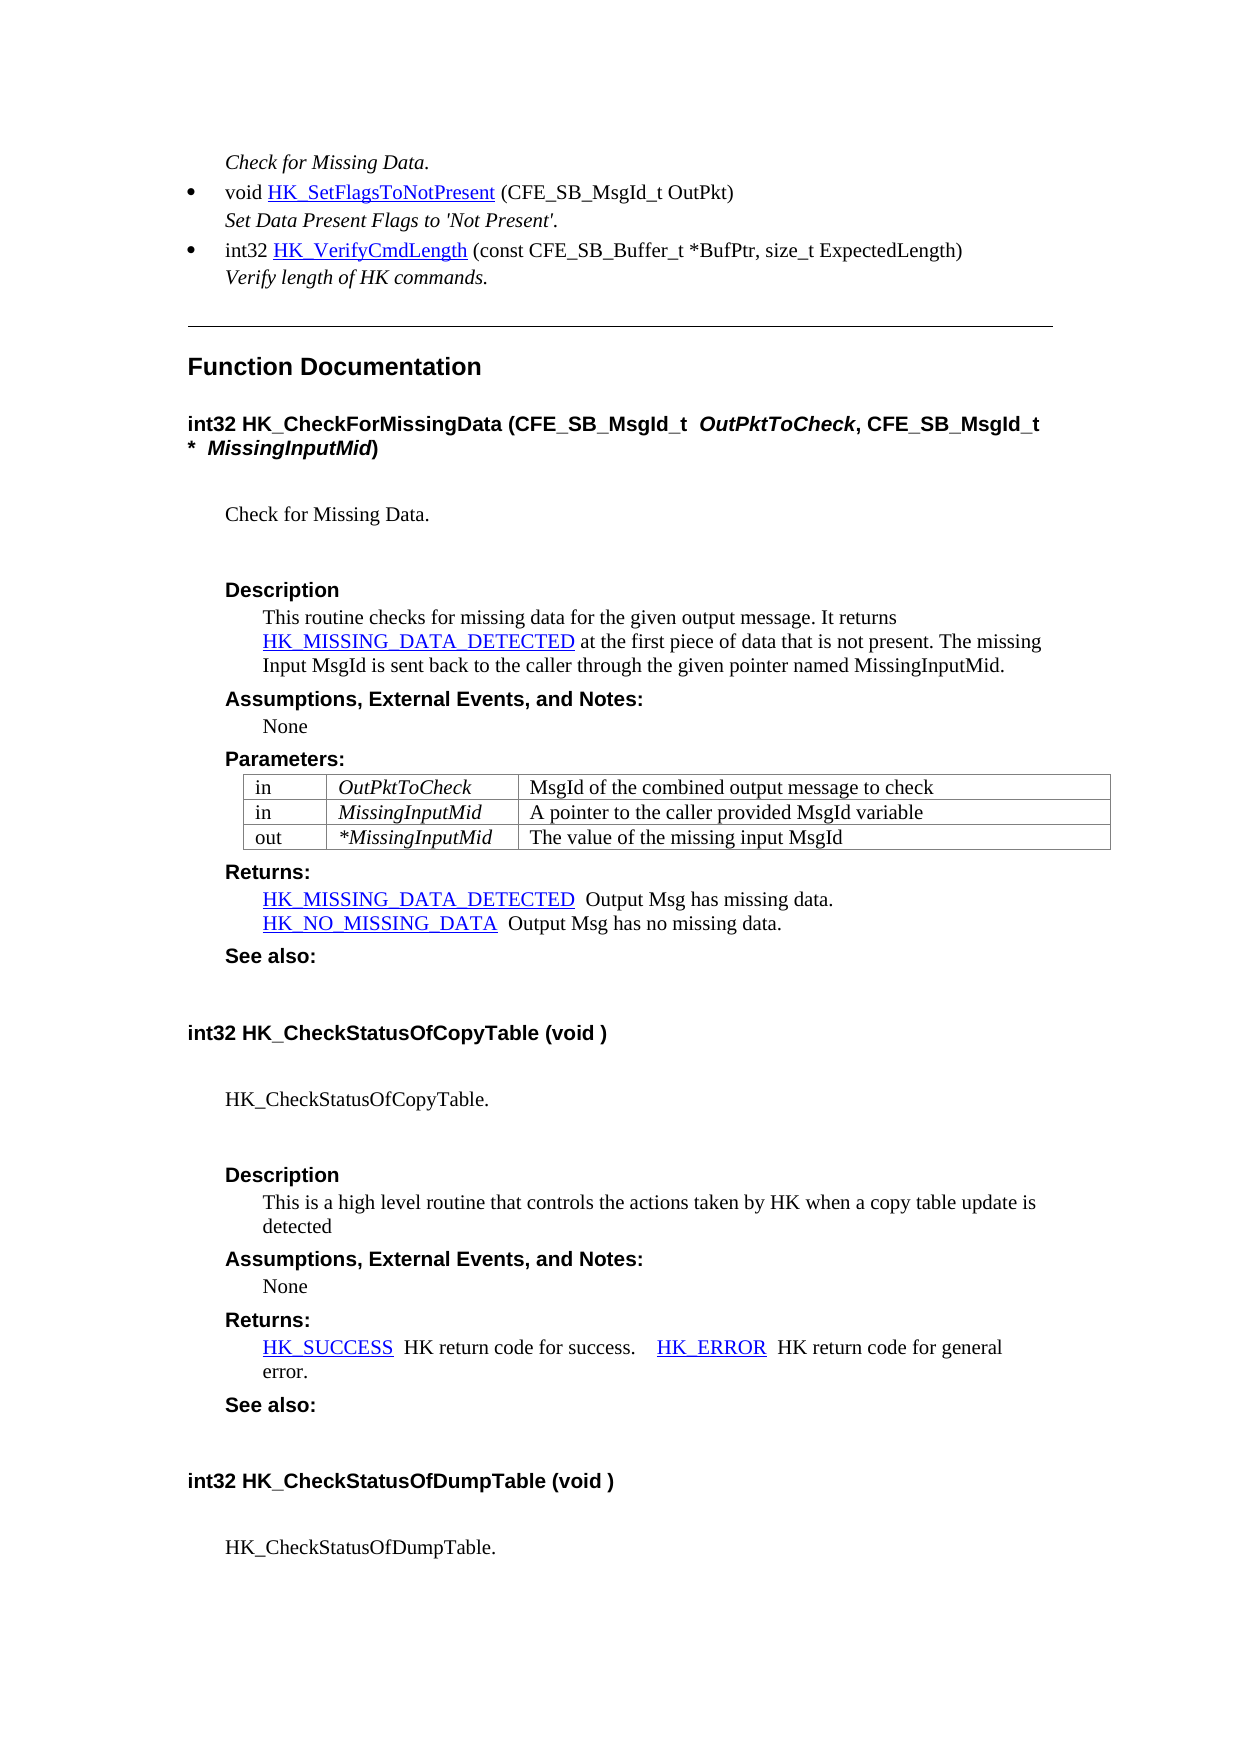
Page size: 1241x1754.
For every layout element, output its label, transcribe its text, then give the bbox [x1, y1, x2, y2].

text This routine checks for missing data for the given output message. It returns HK_MISSING_DATA_DETECTED at the first piece of data that is not present. The missing Input MsgId is sent back to the caller through the given pointer named MissingInputMid. [262, 605, 1053, 677]
subtitle See also: [225, 944, 1053, 968]
subtitle Parameters: [225, 747, 1053, 771]
list Check for Missing Data. [225, 502, 1053, 526]
table_header OutPktToCheck [327, 775, 518, 799]
subtitle Function Documentation [187, 352, 1053, 380]
list int32 HK_VerifyCmdLength (const CFE_SB_Buffer_t *BufPtr, size_t ExpectedLength) [187, 238, 1053, 262]
list void HK_SetFlagsToNotPresent (CFE_SB_MsgId_t OutPkt) [187, 180, 1053, 204]
list HK_CheckStatusOfCopyTable. [225, 1087, 1053, 1111]
text HK_SUCCESS HK return code for success. HK_ERROR HK return code for general error. [262, 1335, 1053, 1383]
text This is a high level routine that controls the actions taken by HK when a copy table update is detected [262, 1190, 1053, 1238]
text HK_MISSING_DATA_DETECTED Output Msg has missing data. HK_NO_MISSING_DATA Output Msg has no missing data. [262, 887, 1053, 935]
subtitle Returns: [225, 860, 1053, 884]
subtitle Assumptions, External Events, and Notes: [225, 686, 1053, 710]
list HK_CheckStatusOfDumpTable. [225, 1535, 1053, 1559]
text None [262, 1274, 1053, 1298]
table_cell in [244, 800, 326, 824]
subtitle Returns: [225, 1308, 1053, 1332]
subtitle int32 HK_CheckStatusOfCopyTable (void ) [187, 1021, 1053, 1044]
list Set Data Present Flags to 'Not Present'. [225, 207, 1053, 232]
table_cell The value of the missing input MsgId [519, 825, 1110, 849]
subtitle See also: [225, 1392, 1053, 1416]
subtitle Description [225, 578, 1053, 602]
subtitle Assumptions, External Events, and Notes: [225, 1247, 1053, 1271]
table_cell A pointer to the caller provided MsgId variable [519, 800, 1110, 824]
table_header MsgId of the combined output message to check [519, 775, 1110, 799]
subtitle int32 HK_CheckForMissingData (CFE_SB_MsgId_t OutPktToCheck, CFE_SB_MsgId_t * MissingInputMid) [187, 412, 1053, 459]
table_cell out [244, 825, 326, 849]
text None [262, 713, 1053, 738]
table_header in [244, 775, 326, 799]
list Check for Missing Data. [225, 150, 1053, 174]
list Verify length of HK commands. [225, 265, 1053, 289]
subtitle Description [225, 1163, 1053, 1187]
subtitle int32 HK_CheckStatusOfDumpTable (void ) [187, 1468, 1053, 1492]
table_cell *MissingInputMid [327, 825, 518, 849]
table_cell MissingInputMid [327, 800, 518, 824]
